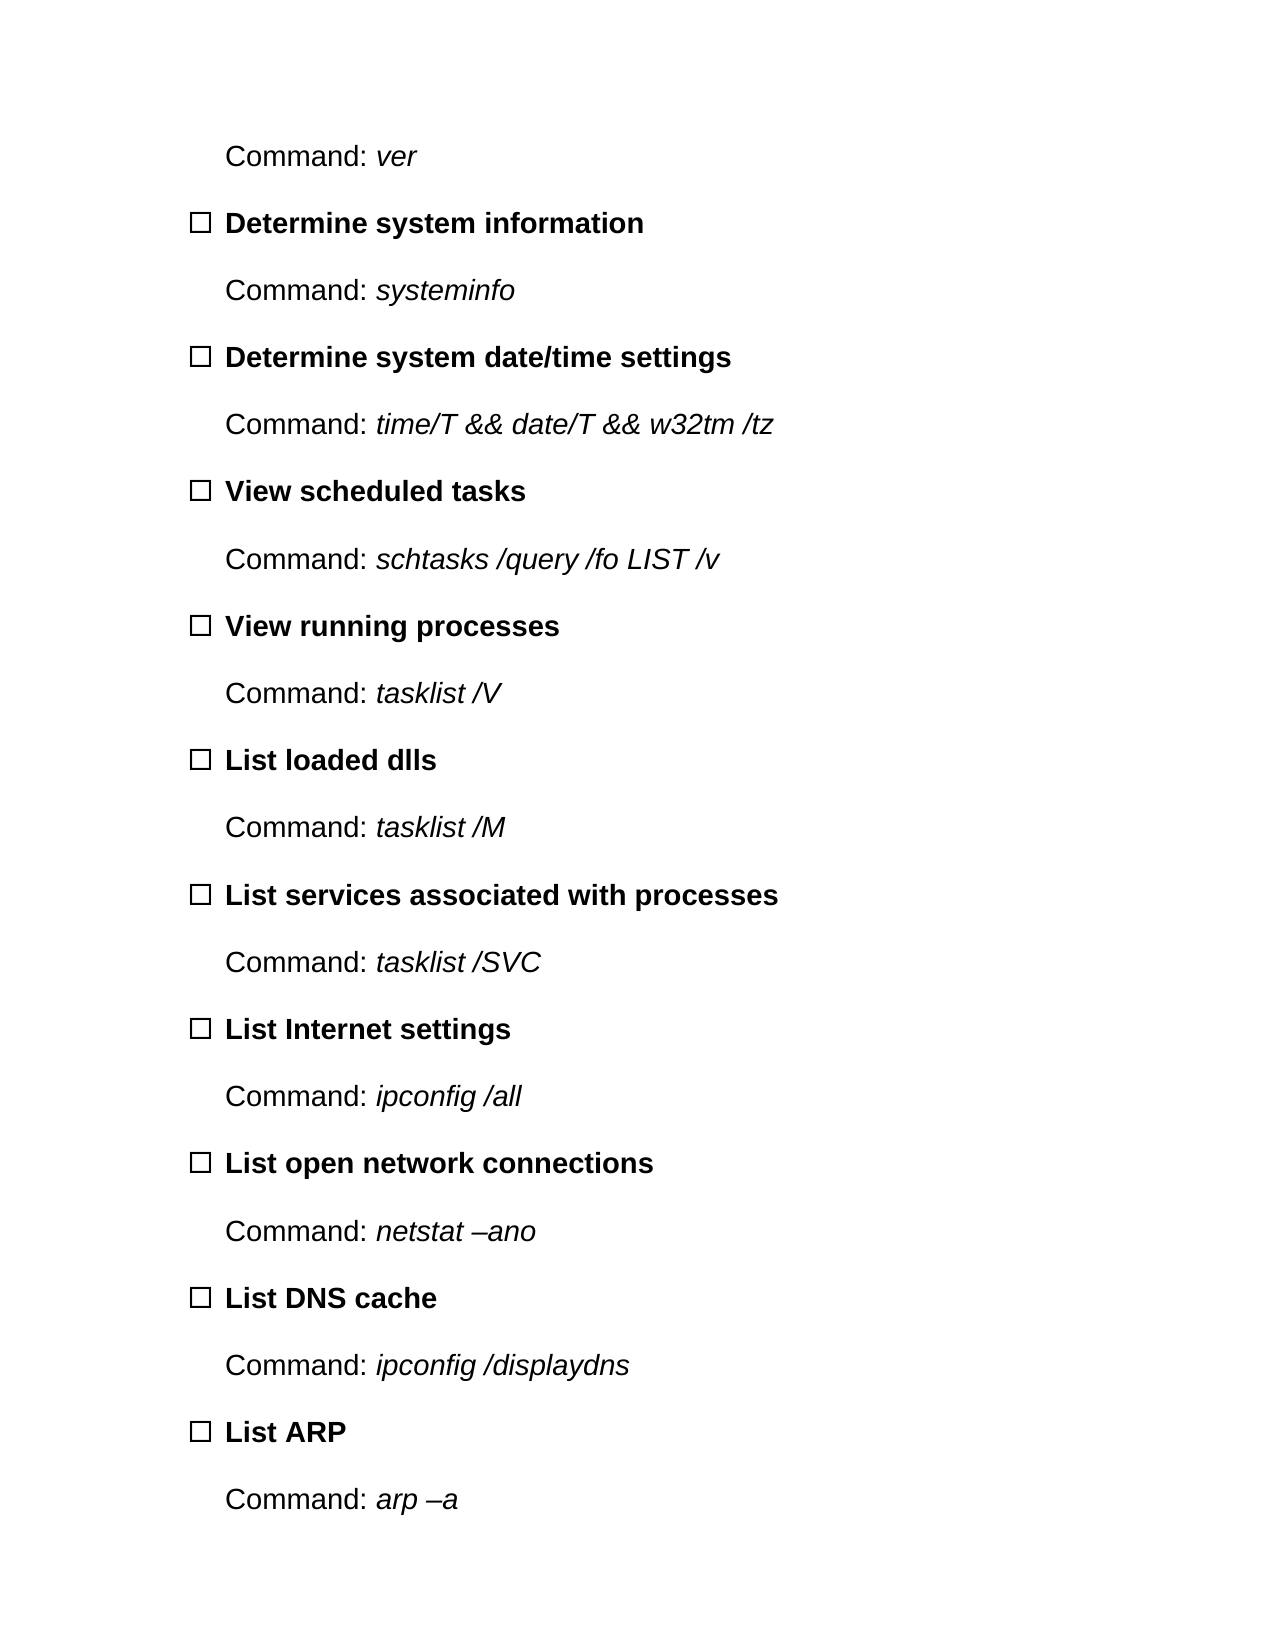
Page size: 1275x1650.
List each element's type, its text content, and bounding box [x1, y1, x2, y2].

title Command: arp –a [225, 1482, 1125, 1516]
title Command: tasklist /SVC [150, 945, 1125, 978]
title View running processes [187, 609, 1125, 642]
title Determine system date/time settings [187, 340, 1125, 374]
title List services associated with processes [187, 877, 1125, 911]
title List ARP [187, 1415, 1125, 1449]
title List DNS cache [187, 1281, 1125, 1314]
title List loaded dlls [187, 743, 1125, 777]
title Command: systeminfo [150, 273, 1125, 306]
title Command: ver [150, 138, 1125, 172]
title Command: ipconfig /displaydns [225, 1348, 1125, 1381]
title Command: schtasks /query /fo LIST /v [150, 542, 1125, 575]
title View scheduled tasks [187, 474, 1125, 508]
title Command: tasklist /M [150, 810, 1125, 844]
title Command: time/T && date/T && w32tm /tz [150, 407, 1125, 441]
title Command: ipconfig /all [225, 1079, 1125, 1113]
title Command: netstat –ano [225, 1213, 1125, 1247]
title List Internet settings [187, 1012, 1125, 1046]
title Command: tasklist /V [150, 676, 1125, 709]
title Determine system information [187, 206, 1125, 239]
title List open network connections [187, 1146, 1125, 1180]
